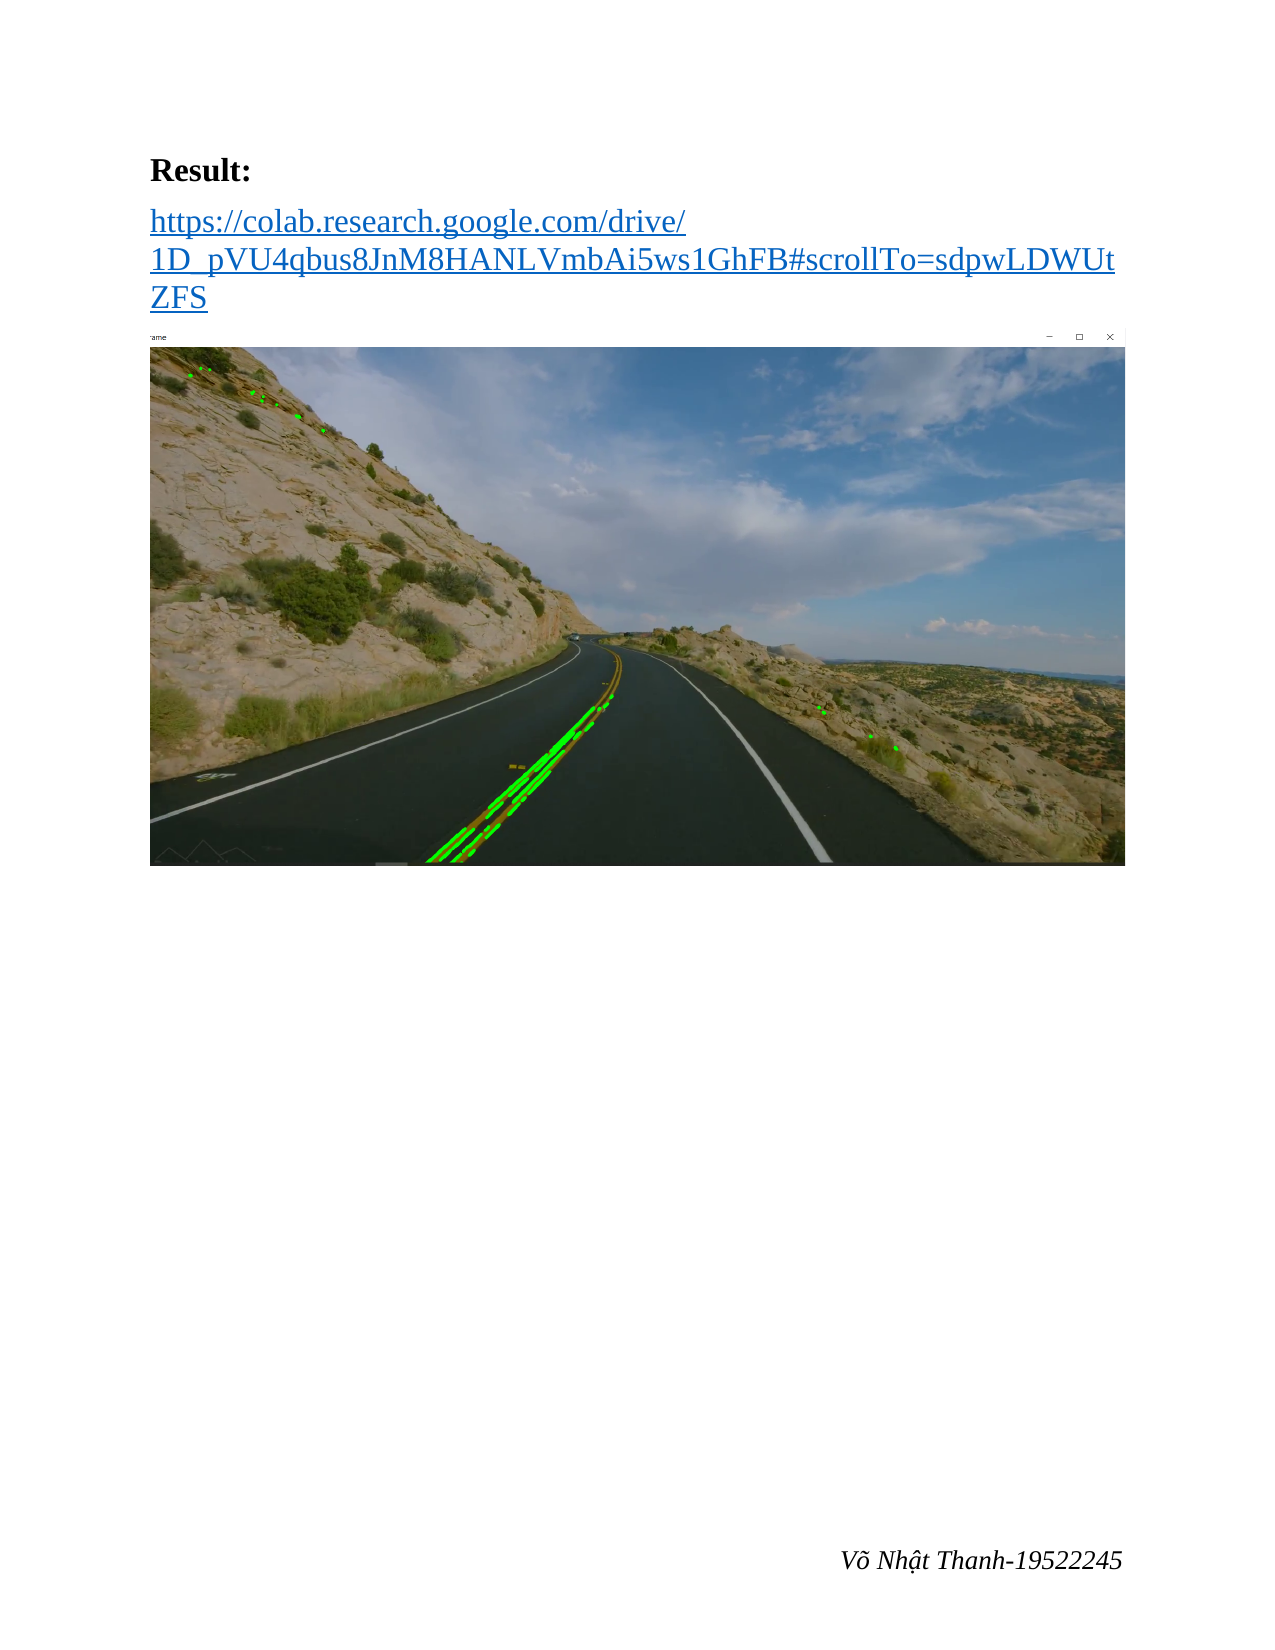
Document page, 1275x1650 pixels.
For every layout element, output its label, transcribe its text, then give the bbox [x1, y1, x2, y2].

picture [150, 328, 1125, 866]
text https://colab.research.google.com/drive/1D_pVU4qbus8JnM8HANLVmbAi5ws1GhFB#scrollTo=sdpwLDWUtZFS [150, 201, 1125, 316]
text Result: [150, 150, 1125, 188]
